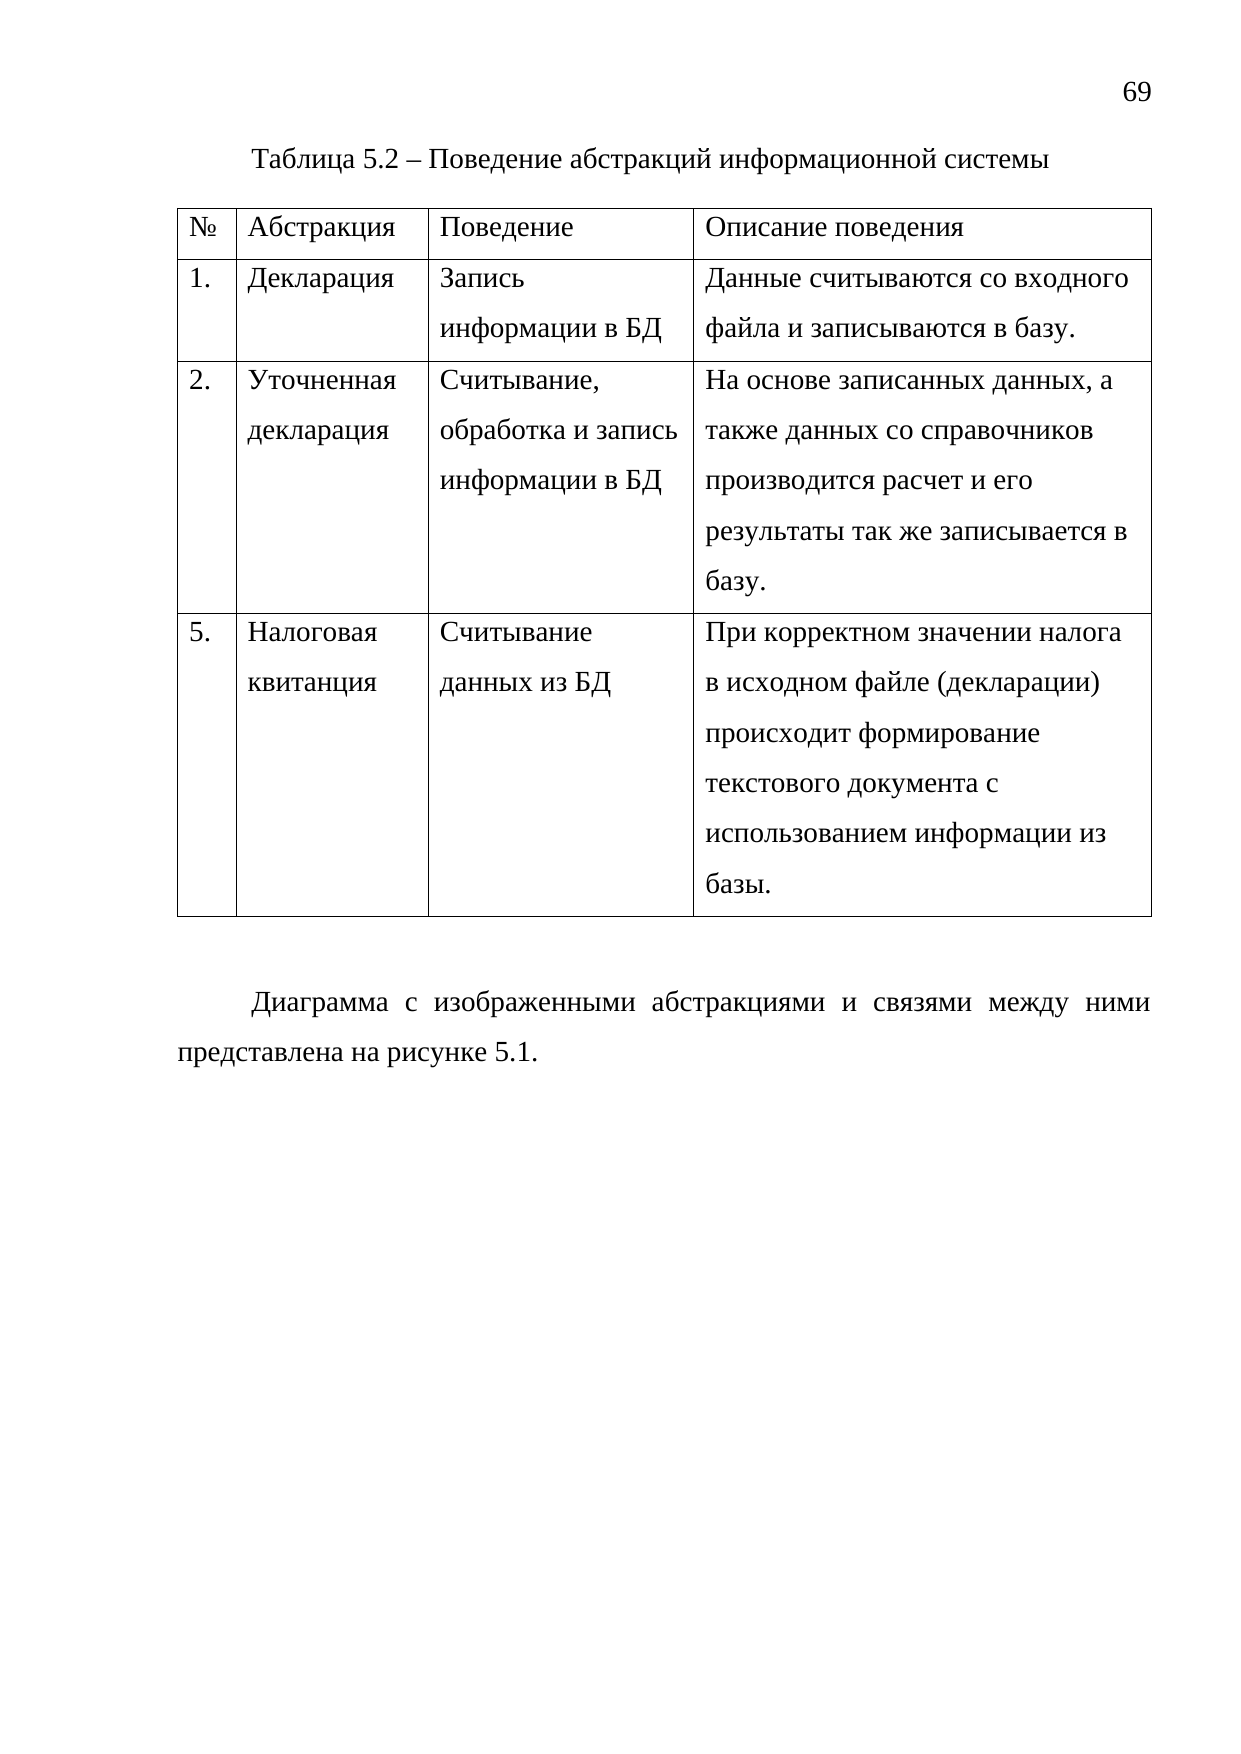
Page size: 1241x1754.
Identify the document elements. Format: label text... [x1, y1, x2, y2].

table_cell 5. [178, 614, 236, 916]
table_cell Считывание данных из БД [429, 614, 693, 916]
table_cell Данные считываются со входного файла и записываются в базу. [694, 260, 1151, 361]
table_header Описание поведения [694, 209, 1151, 259]
table_cell При корректном значении налога в исходном файле (декларации) происходит формирование текстового документа с использованием информации из базы. [694, 614, 1151, 916]
table_cell Налоговая квитанция [237, 614, 428, 916]
table_cell На основе записанных данных, а также данных со справочников производится расчет и его результаты так же записывается в базу. [694, 362, 1151, 613]
text Диаграмма с изображенными абстракциями и связями между ними представлена на рисунке 5.1. [177, 984, 1152, 1068]
table_header Поведение [429, 209, 693, 259]
text Таблица 5.2 – Поведение абстракций информационной системы [177, 141, 1152, 174]
table_header Абстракция [237, 209, 428, 259]
table_cell Декларация [237, 260, 428, 361]
table_header № [178, 209, 236, 259]
table_cell Запись информации в БД [429, 260, 693, 361]
table_cell Уточненная декларация [237, 362, 428, 613]
table_cell Считывание, обработка и запись информации в БД [429, 362, 693, 613]
table_cell 1. [178, 260, 236, 361]
table_cell 2. [178, 362, 236, 613]
